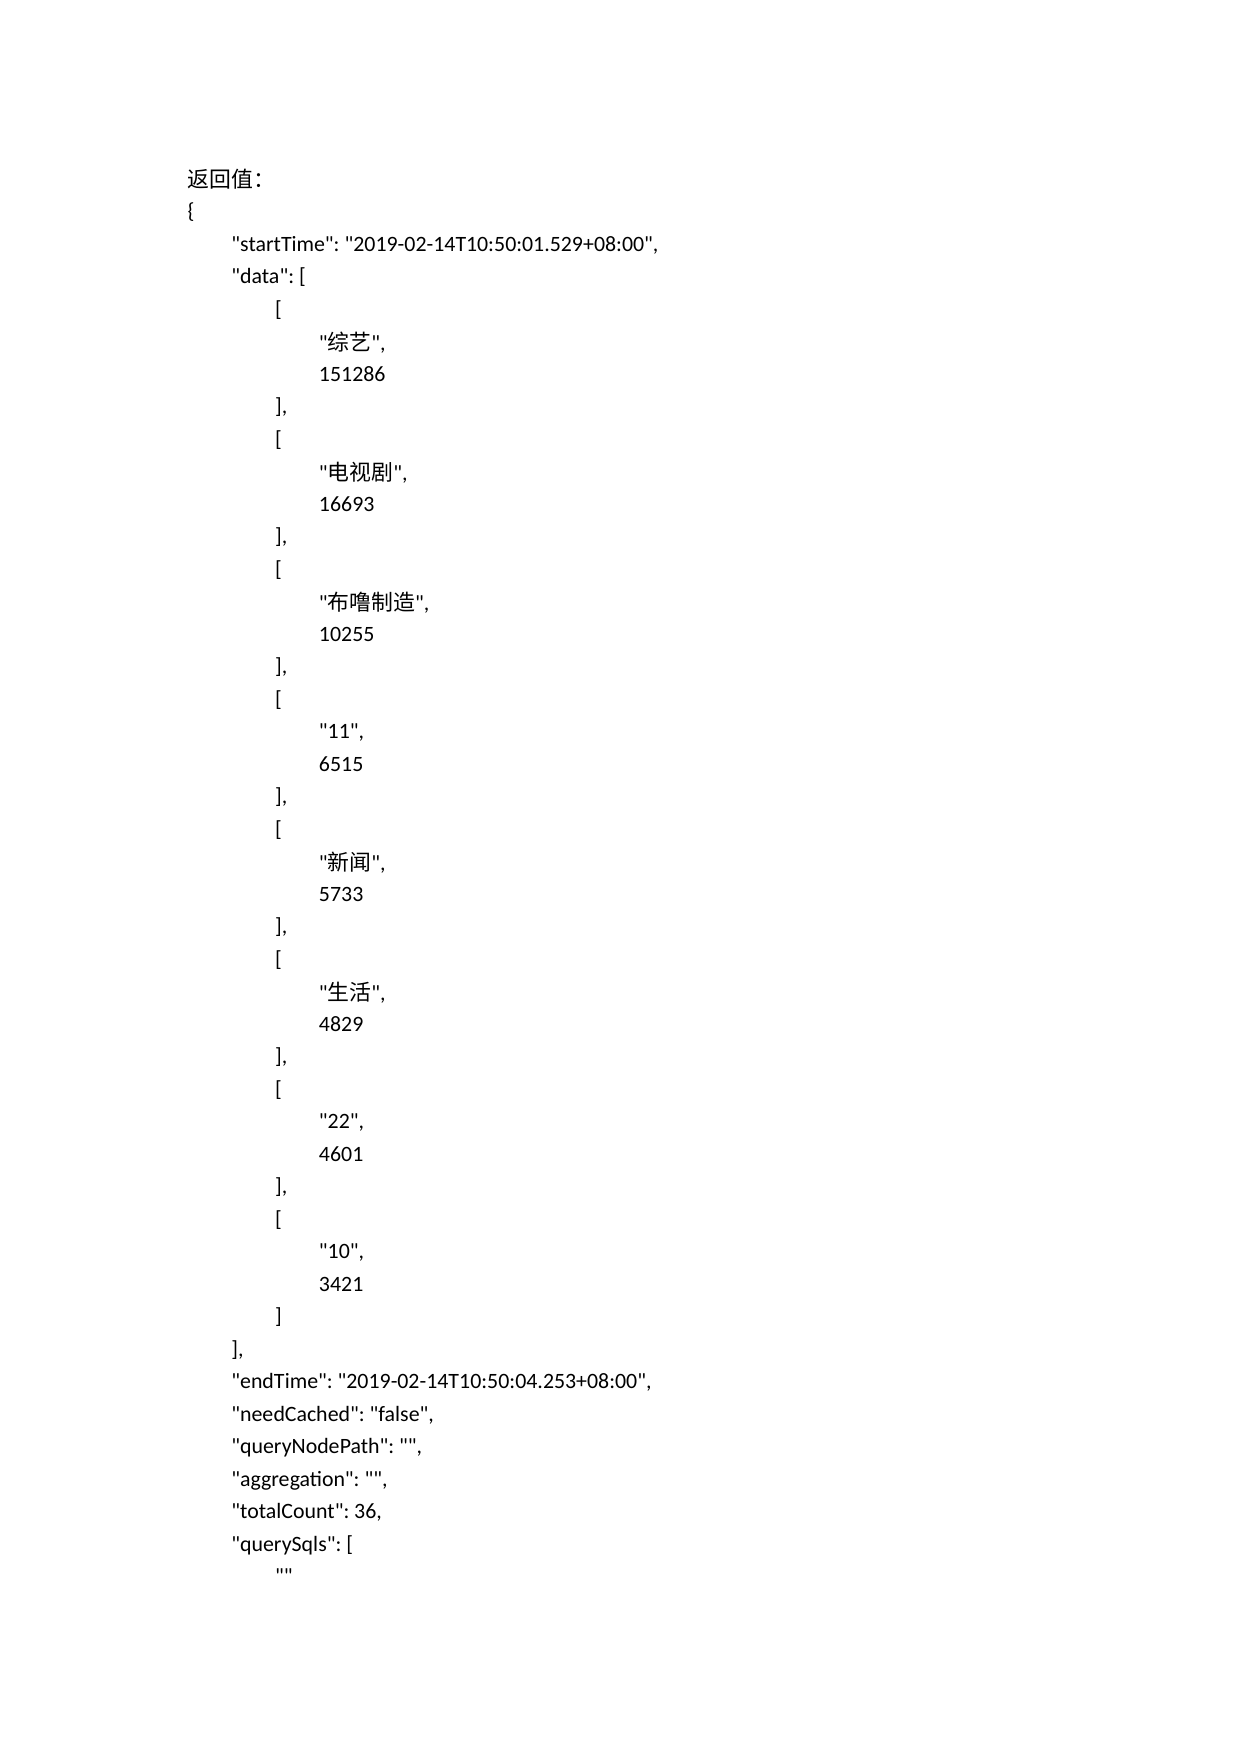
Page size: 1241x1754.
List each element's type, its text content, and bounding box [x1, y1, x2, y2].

text ], [187, 1039, 1053, 1072]
text ], [187, 519, 1053, 552]
text 返回值： [187, 162, 1053, 194]
text "querySqls": [ [187, 1527, 1053, 1559]
text { [187, 194, 1053, 227]
text ], [187, 649, 1053, 682]
text [ [187, 422, 1053, 454]
text "" [187, 1559, 1053, 1592]
text [ [187, 812, 1053, 844]
text "生活", [187, 974, 1053, 1007]
text ], [187, 909, 1053, 942]
text [ [187, 942, 1053, 974]
text "data": [ [187, 259, 1053, 292]
text "aggregation": "", [187, 1462, 1053, 1494]
text "totalCount": 36, [187, 1494, 1053, 1527]
text "11", [187, 714, 1053, 747]
text 4829 [187, 1007, 1053, 1039]
text "22", [187, 1104, 1053, 1137]
text 3421 [187, 1267, 1053, 1299]
text [ [187, 1202, 1053, 1234]
text "startTime": "2019-02-14T10:50:01.529+08:00", [187, 227, 1053, 259]
text "10", [187, 1234, 1053, 1267]
text "endTime": "2019-02-14T10:50:04.253+08:00", [187, 1364, 1053, 1397]
text ], [187, 779, 1053, 812]
text "布噜制造", [187, 584, 1053, 617]
text "电视剧", [187, 454, 1053, 487]
text 5733 [187, 877, 1053, 909]
text "新闻", [187, 844, 1053, 877]
text "needCached": "false", [187, 1397, 1053, 1429]
text 16693 [187, 487, 1053, 519]
text ], [187, 1332, 1053, 1364]
text [ [187, 552, 1053, 584]
text 4601 [187, 1137, 1053, 1169]
text 6515 [187, 747, 1053, 779]
text ], [187, 1169, 1053, 1202]
text "queryNodePath": "", [187, 1429, 1053, 1462]
text ] [187, 1299, 1053, 1332]
text 10255 [187, 617, 1053, 649]
text ], [187, 389, 1053, 422]
text "综艺", [187, 324, 1053, 357]
text [ [187, 292, 1053, 324]
text [ [187, 1072, 1053, 1104]
text 151286 [187, 357, 1053, 389]
text [ [187, 682, 1053, 714]
